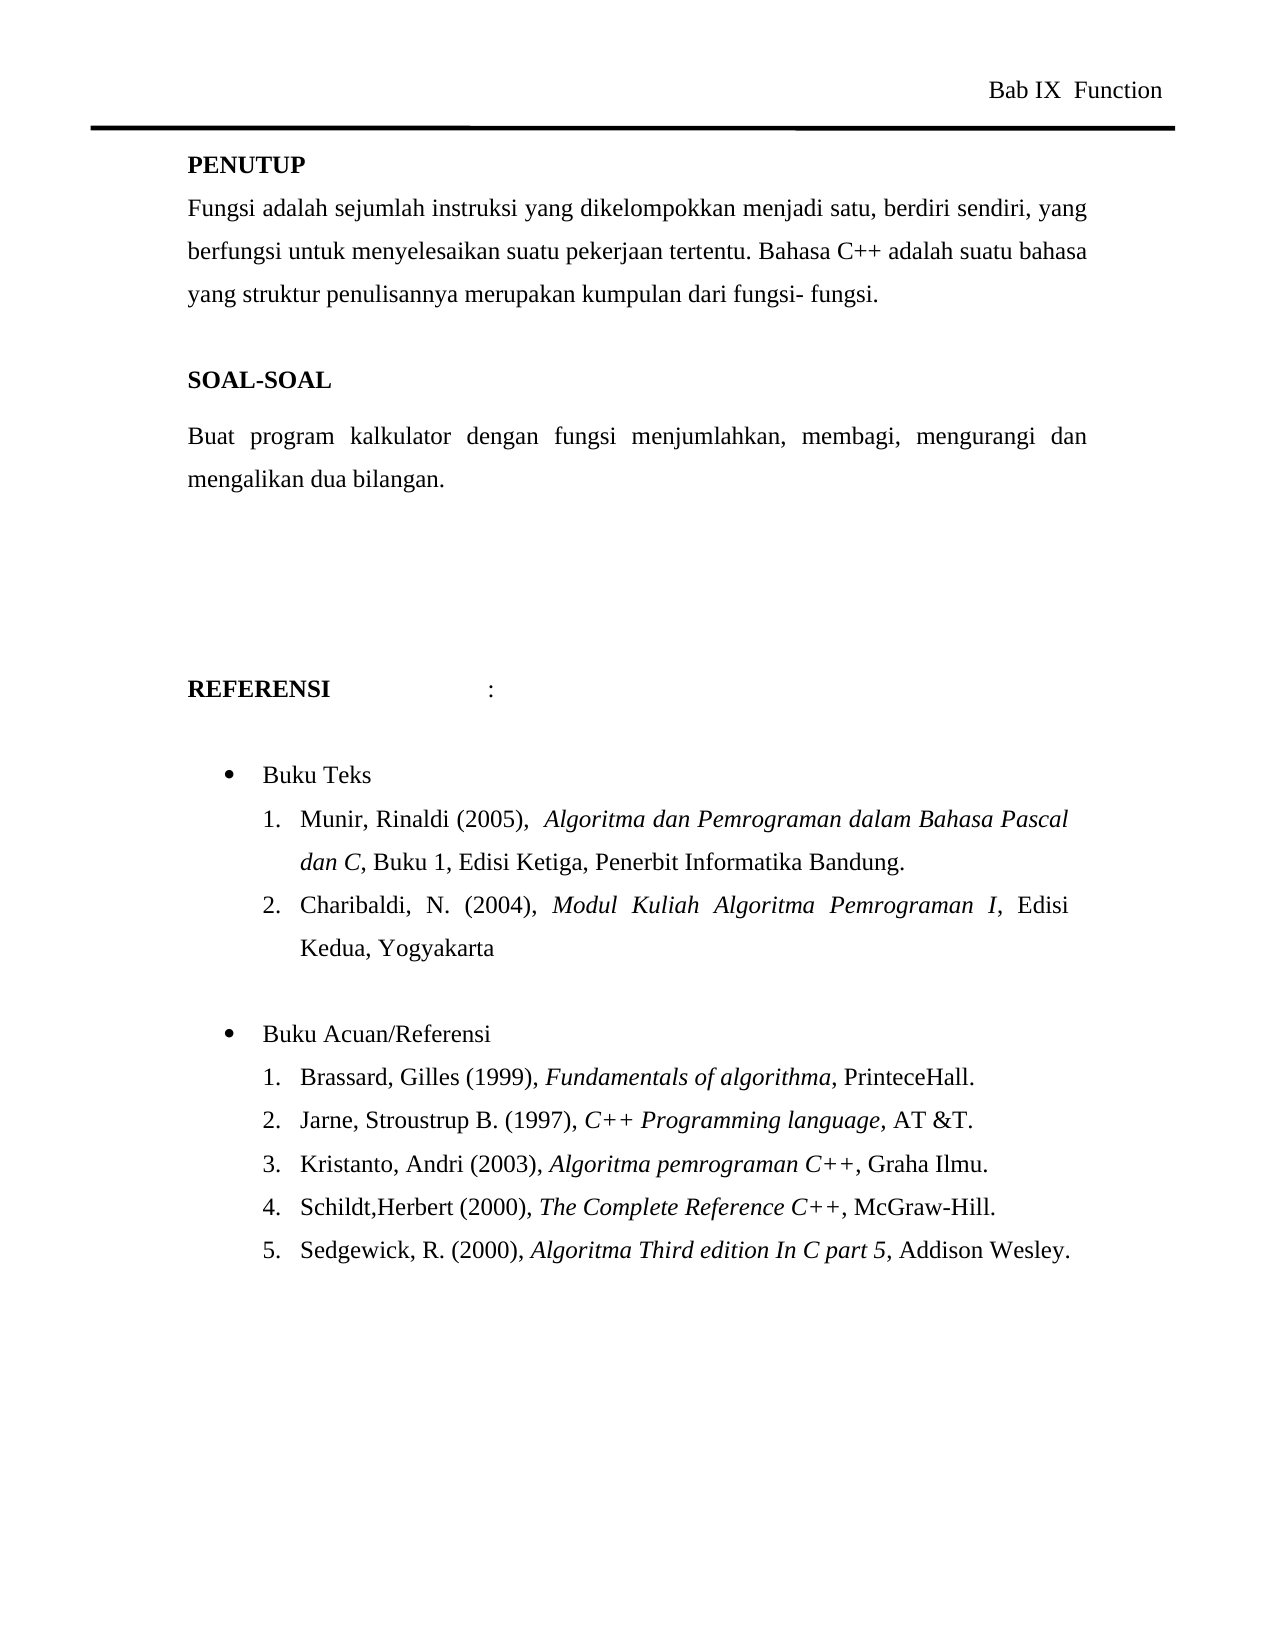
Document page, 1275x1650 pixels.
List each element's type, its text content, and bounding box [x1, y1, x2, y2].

text Fungsi adalah sejumlah instruksi yang dikelompokkan menjadi satu, berdiri sendiri, yang berfungsi untuk menyelesaikan suatu pekerjaan tertentu. Bahasa C++ adalah suatu bahasa yang struktur penulisannya merupakan kumpulan dari fungsi- fungsi. [187, 193, 1087, 308]
list Sedgewick, R. (2000), Algoritma Third edition In C part 5, Addison Wesley. [262, 1235, 1087, 1264]
list Munir, Rinaldi (2005), Algoritma dan Pemrograman dalam Bahasa Pascal dan C, Buku 1, Edisi Ketiga, Penerbit Informatika Bandung. [262, 804, 1069, 876]
text Buat program kalkulator dengan fungsi menjumlahkan, membagi, mengurangi dan mengalikan dua bilangan. [187, 421, 1087, 493]
list Jarne, Stroustrup B. (1997), C++ Programming language, AT &T. [262, 1106, 1087, 1134]
list Kristanto, Andri (2003), Algoritma pemrograman C++, Graha Ilmu. [262, 1149, 1087, 1177]
list Charibaldi, N. (2004), Modul Kuliah Algoritma Pemrograman I, Edisi Kedua, [262, 890, 1069, 962]
text PENUTUP [187, 150, 1087, 179]
list Schildt,Herbert (2000), The Complete Reference C++, McGraw-Hill. [262, 1192, 1087, 1221]
list Buku Acuan/Referensi [225, 1019, 1087, 1048]
list Buku Teks [225, 761, 1087, 789]
text REFERENSI : [187, 674, 1087, 703]
list Brassard, Gilles (1999), Fundamentals of algorithma, PrinteceHall. [262, 1062, 1087, 1091]
text SOAL-SOAL [187, 366, 1087, 394]
